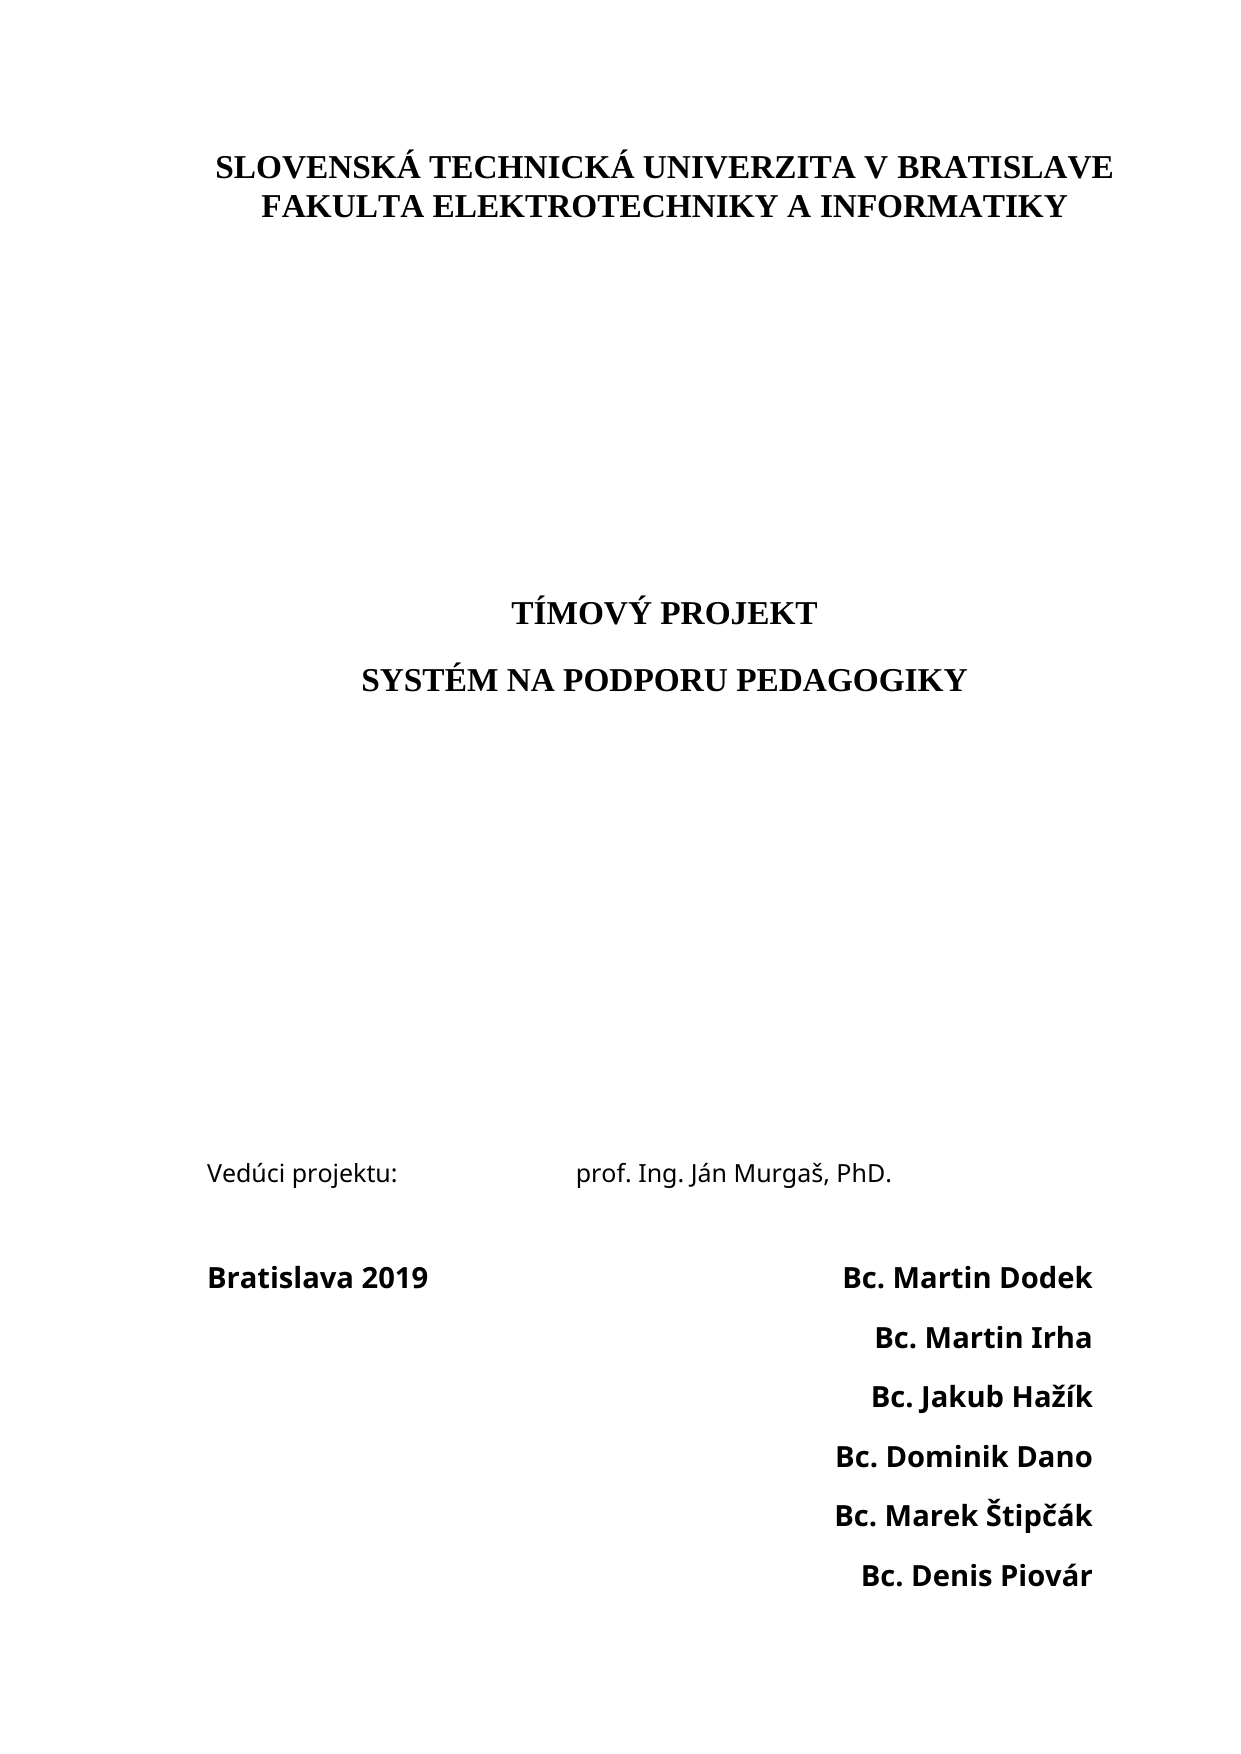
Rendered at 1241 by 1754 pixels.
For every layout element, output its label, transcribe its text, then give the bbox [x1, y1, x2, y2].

text Bc. Martin Irha [207, 1317, 1122, 1357]
text Bc. Dominik Dano [207, 1436, 1122, 1476]
text Systém na podporu pedagogiky [207, 660, 1122, 699]
list FAKULTA ELEKTROTECHNIKY A INFORMATIKY [207, 186, 1122, 224]
text Bc. Marek Štipčák [207, 1495, 1122, 1535]
text Bc. Jakub Hažík [207, 1376, 1122, 1416]
text Bratislava 2019 Bc. Martin Dodek [207, 1257, 1122, 1297]
text Vedúci projektu: prof. Ing. Ján Murgaš, PhD. [207, 1155, 1122, 1189]
list SLOVENSKÁ TECHNICKÁ UNIVERZITA V BRATISLAVE [207, 148, 1122, 186]
text Bc. Denis Piovár [207, 1555, 1122, 1594]
text TÍMOVÝ PROJEKT [207, 593, 1122, 632]
